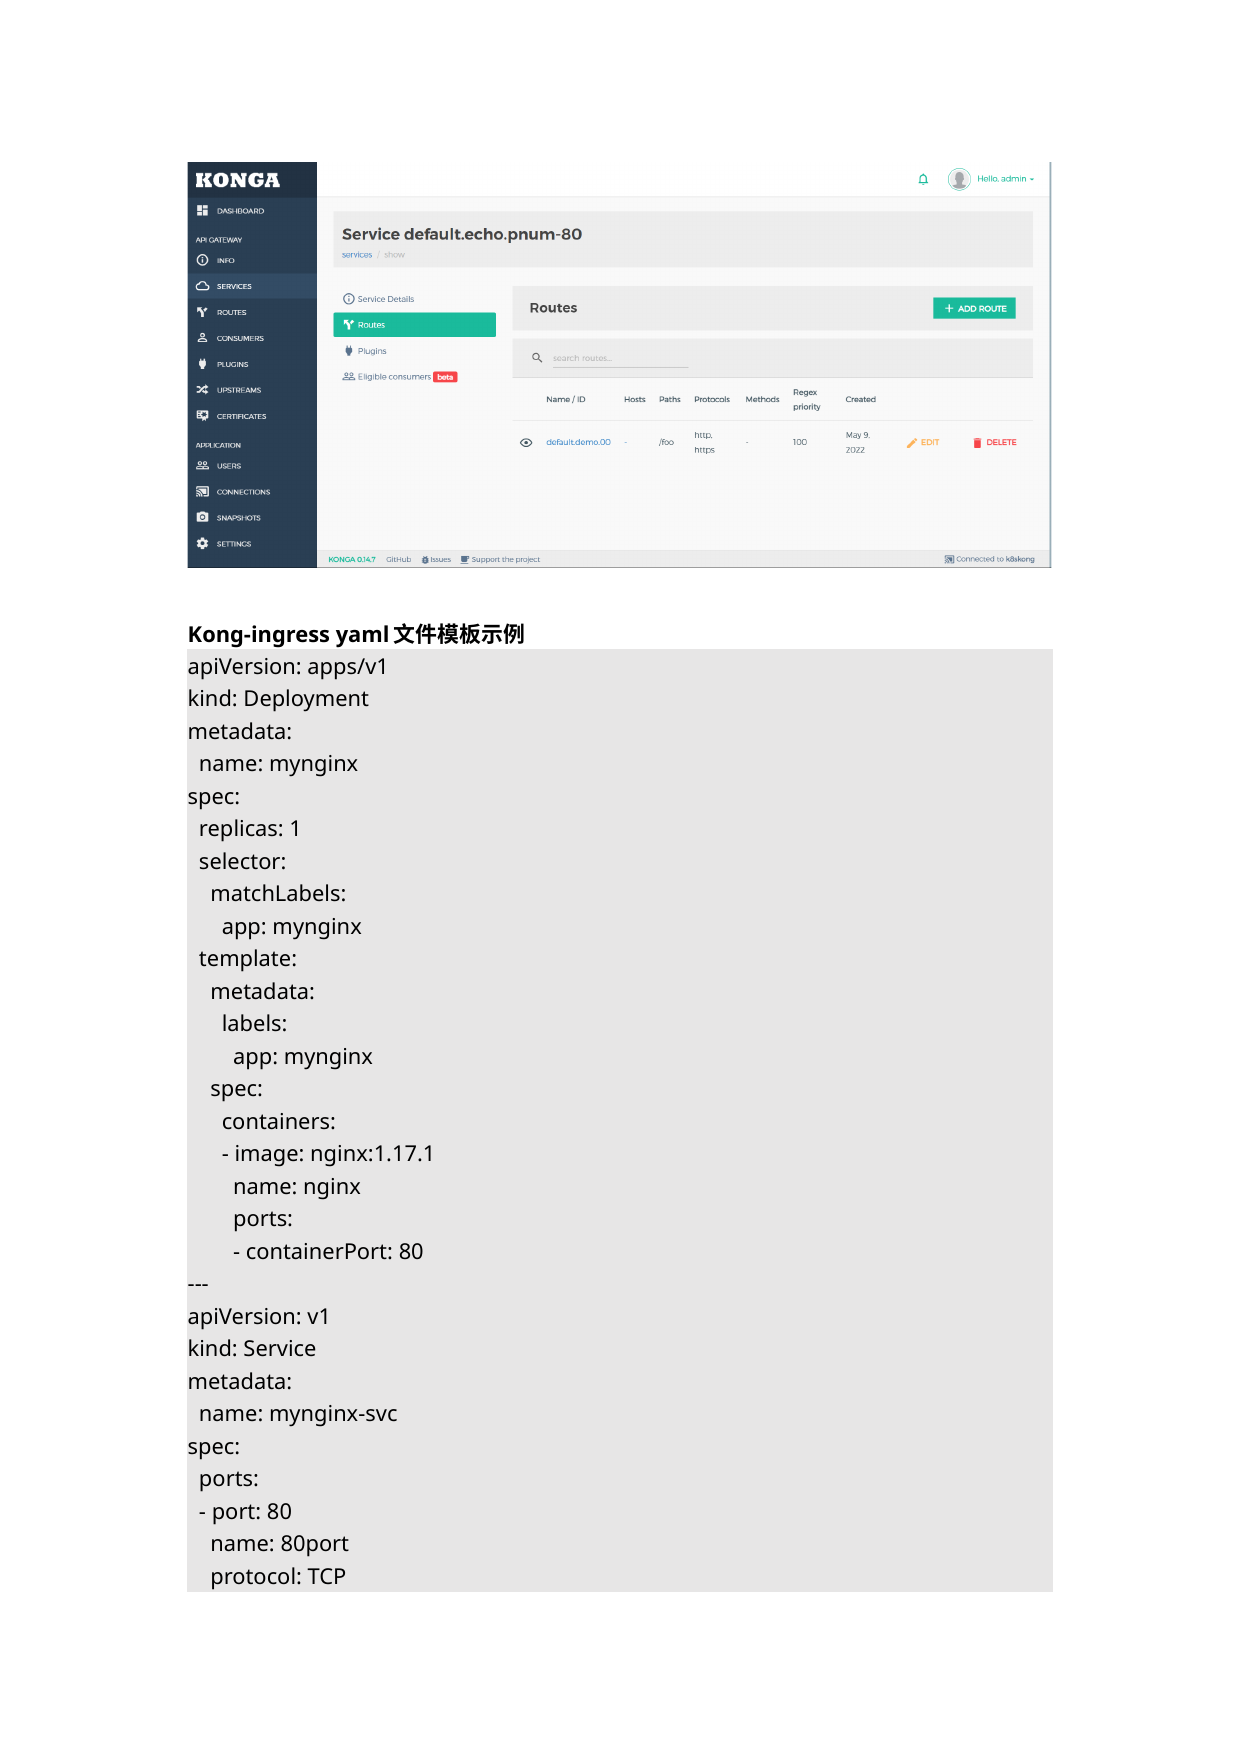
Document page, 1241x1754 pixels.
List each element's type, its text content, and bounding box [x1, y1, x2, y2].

text name: 80port [187, 1527, 1053, 1559]
text labels: [187, 1007, 1053, 1039]
text apiVersion: apps/v1 [187, 649, 1053, 682]
text template: [187, 942, 1053, 974]
text spec: [187, 1072, 1053, 1104]
list Kong-ingress yaml文件模板示例 [187, 617, 1053, 649]
text app: mynginx [187, 909, 1053, 942]
text metadata: [187, 714, 1053, 747]
text ports: [187, 1202, 1053, 1234]
text metadata: [187, 974, 1053, 1007]
picture [187, 162, 1052, 568]
text matchLabels: [187, 877, 1053, 909]
text kind: Service [187, 1332, 1053, 1364]
text name: nginx [187, 1169, 1053, 1202]
text kind: Deployment [187, 682, 1053, 714]
text app: mynginx [187, 1039, 1053, 1072]
text spec: [187, 1429, 1053, 1462]
text replicas: 1 [187, 812, 1053, 844]
text --- [187, 1267, 1053, 1299]
text - image: nginx:1.17.1 [187, 1137, 1053, 1169]
text selector: [187, 844, 1053, 877]
text spec: [187, 779, 1053, 812]
text metadata: [187, 1364, 1053, 1397]
text name: mynginx-svc [187, 1397, 1053, 1429]
text name: mynginx [187, 747, 1053, 779]
text apiVersion: v1 [187, 1299, 1053, 1332]
text containers: [187, 1104, 1053, 1137]
text - port: 80 [187, 1494, 1053, 1527]
text ports: [187, 1462, 1053, 1494]
text - containerPort: 80 [187, 1234, 1053, 1267]
text protocol: TCP [187, 1559, 1053, 1592]
